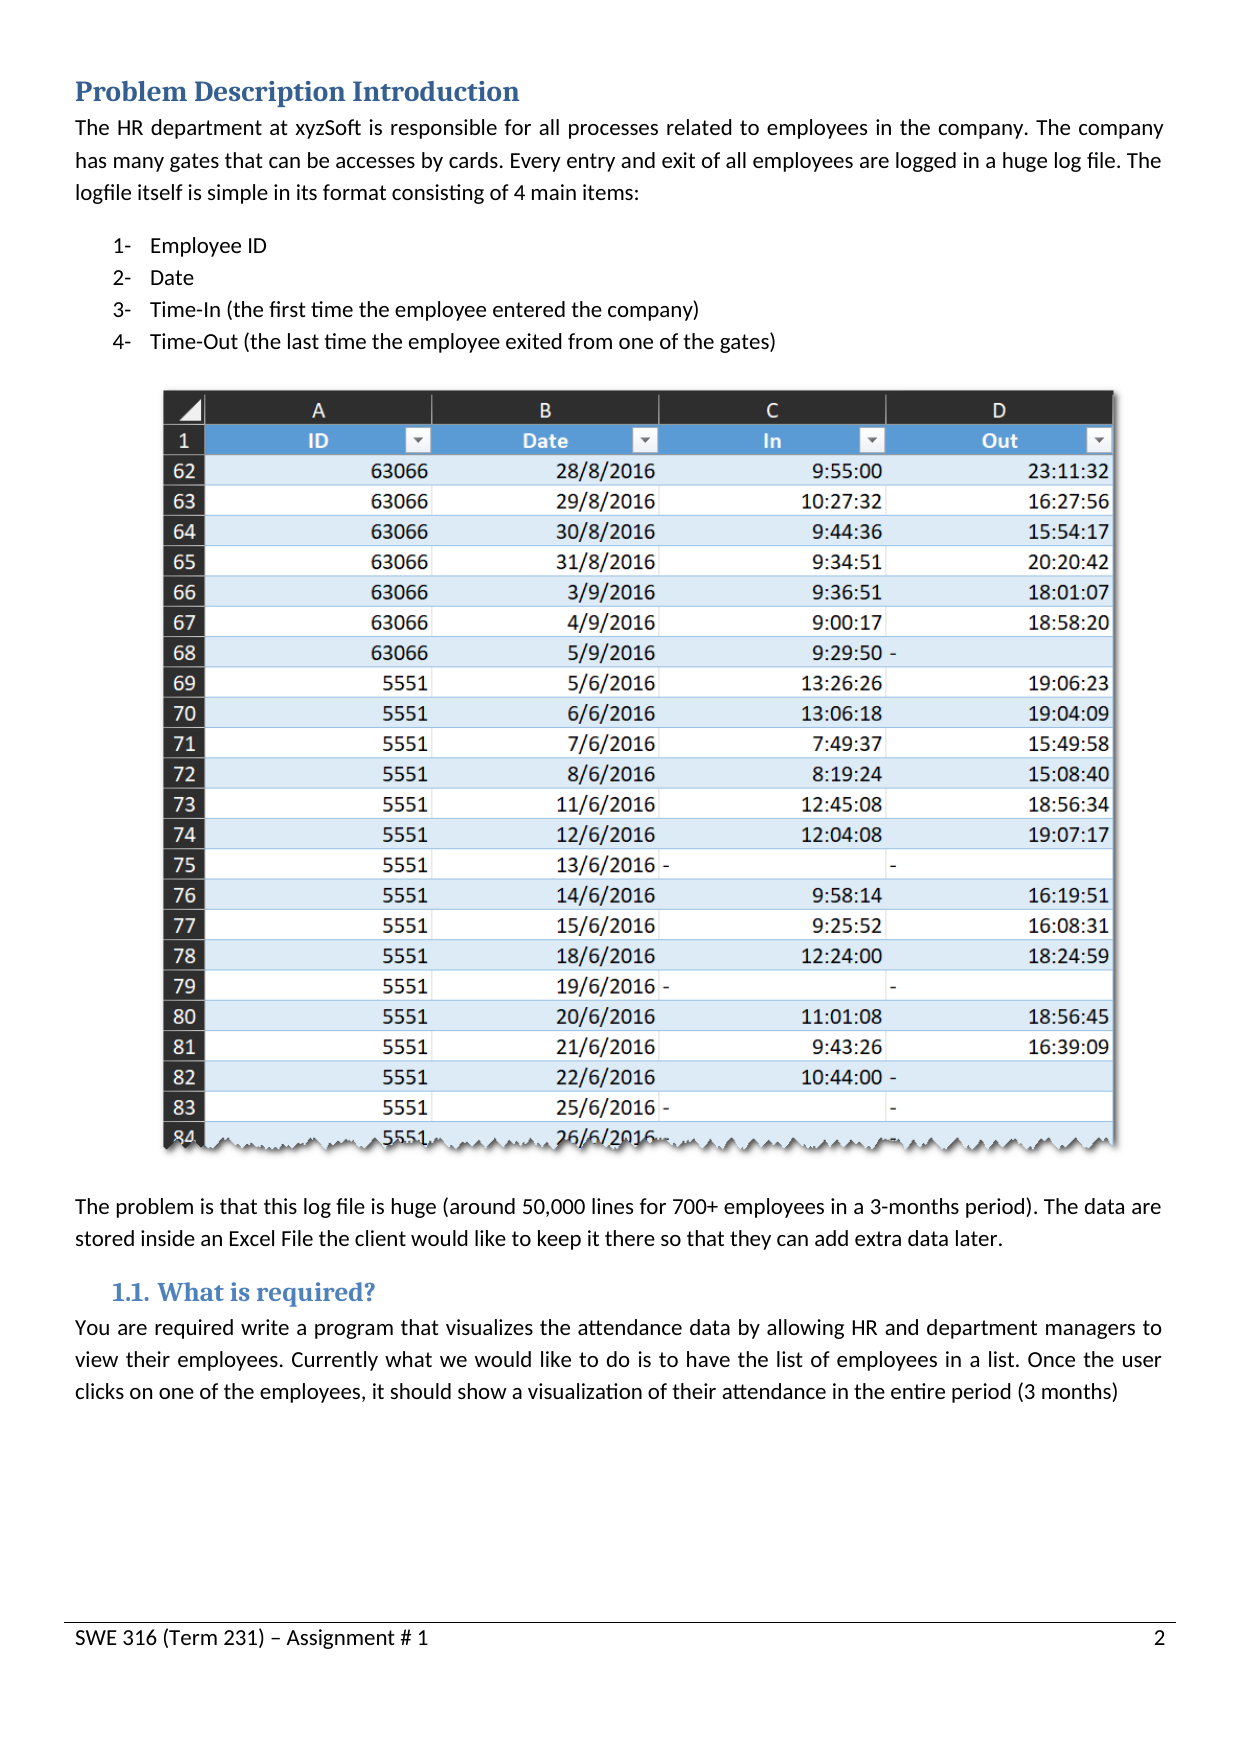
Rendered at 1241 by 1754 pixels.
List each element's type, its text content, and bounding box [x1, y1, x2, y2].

subtitle What is required? [112, 1277, 1165, 1308]
text You are required write a program that visualizes the attendance data by allowing HR and department managers to view their employees. Currently what we would like to do is to have the list of employees in a list. Once the user clicks on one of the employees, it should show a visualization of their attendance in the entire period (3 months) [75, 1313, 1165, 1405]
text The HR department at xyzSoft is responsible for all processes related to employees in the company. The company has many gates that can be accesses by cards. Every entry and exit of all employees are logged in a huge log file. The logfile itself is simple in its format consisting of 4 main items: [75, 113, 1165, 206]
list Date [112, 263, 1165, 291]
subtitle Problem Description Introduction [75, 75, 1165, 108]
text The problem is that this log file is huge (around 50,000 lines for 700+ employees in a 3-months period). The data are stored inside an Excel File the client would like to keep it there so that they can add extra data later. [75, 1192, 1165, 1252]
list Employee ID [112, 231, 1165, 259]
list Time-Out (the last time the employee exited from one of the gates) [112, 327, 1165, 356]
picture [153, 380, 1124, 1167]
list Time-In (the first time the employee entered the company) [112, 295, 1165, 323]
